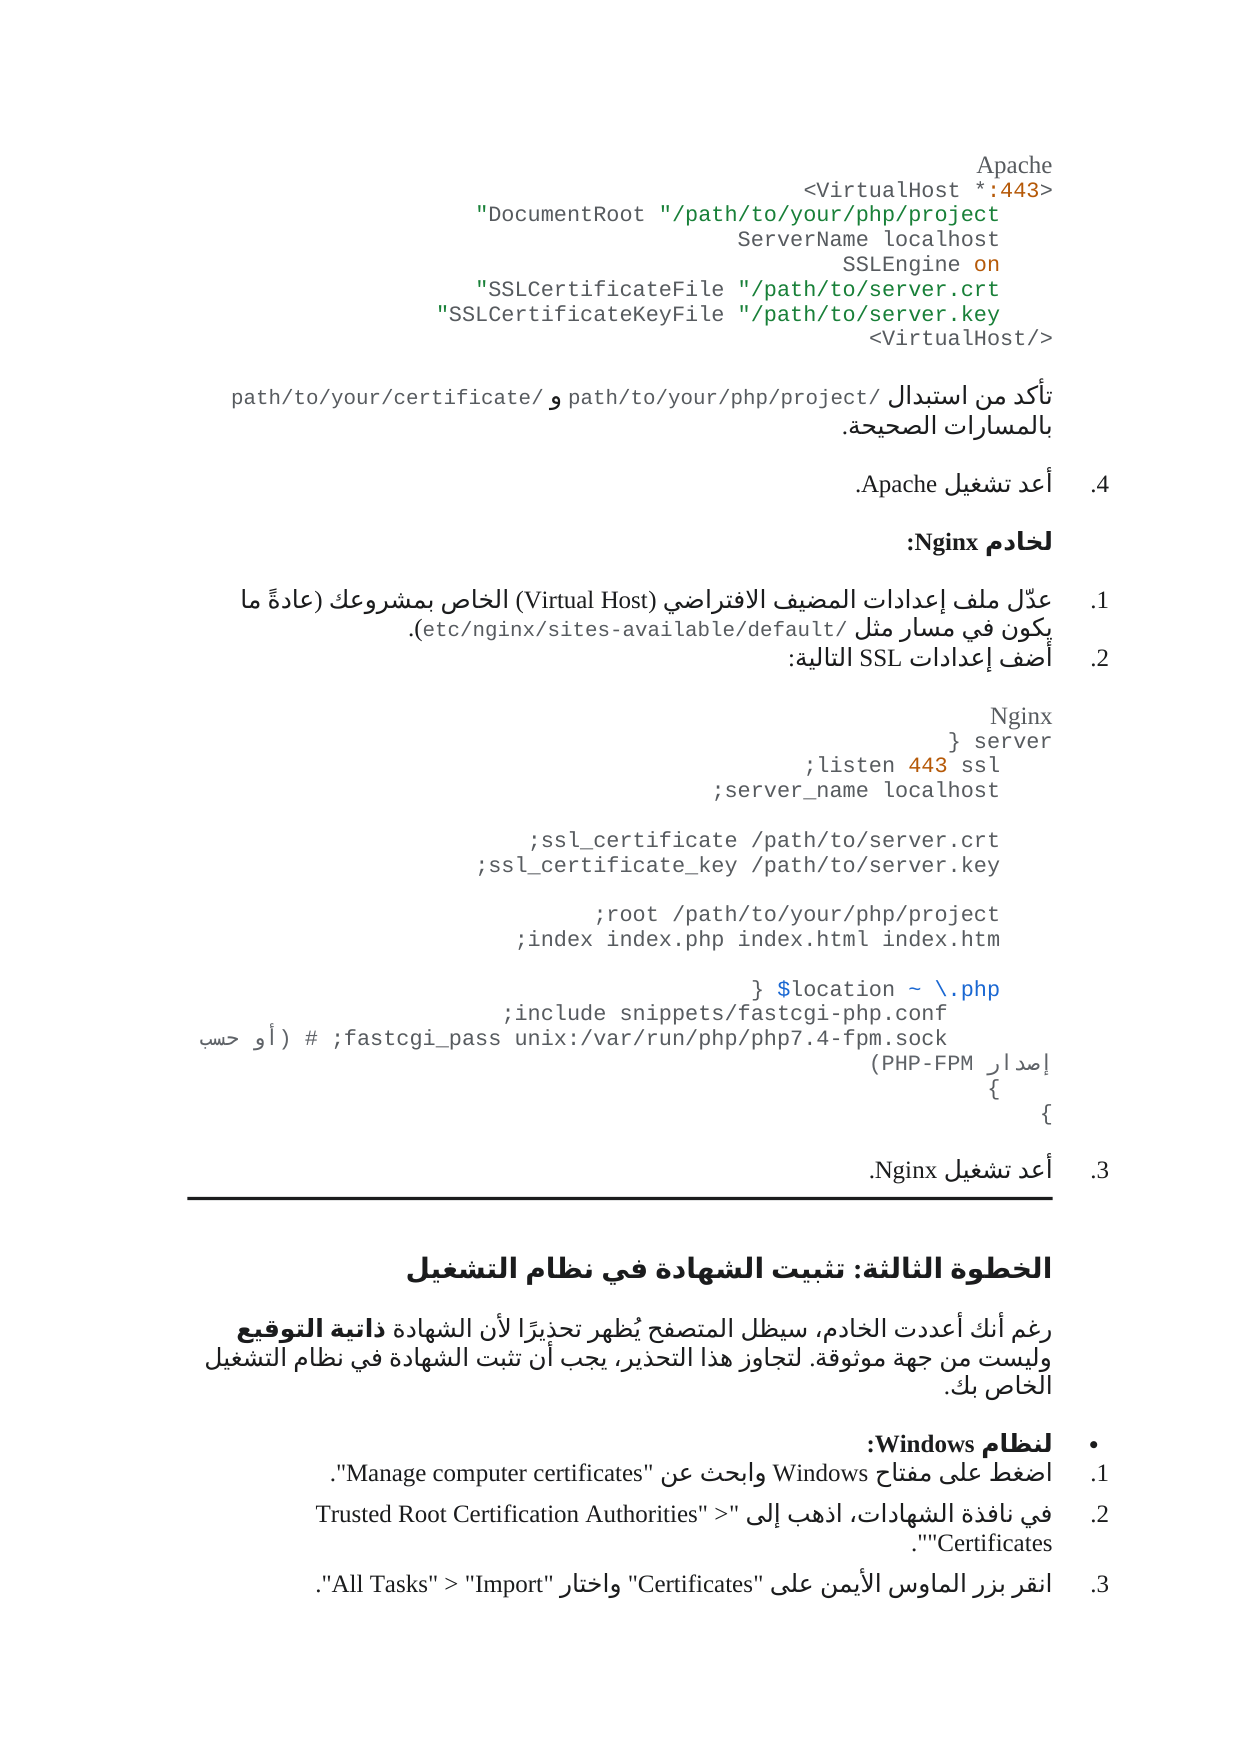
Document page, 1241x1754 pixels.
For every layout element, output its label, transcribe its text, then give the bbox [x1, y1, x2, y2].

list أعد تشغيل Nginx. [187, 1156, 1090, 1184]
text SSLEngine on [187, 253, 1053, 278]
text server_name localhost; [187, 779, 1053, 804]
list في نافذة الشهادات، اذهب إلى "Trusted Root Certification Authorities" > "Certificates". [187, 1499, 1090, 1557]
list انقر بزر الماوس الأيمن على "Certificates" واختار "All Tasks" > "Import". [187, 1569, 1090, 1598]
text DocumentRoot "/path/to/your/php/project" [187, 203, 1053, 228]
text root /path/to/your/php/project; [187, 903, 1053, 928]
text ServerName localhost [187, 228, 1053, 253]
list اضغط على مفتاح Windows وابحث عن "Manage computer certificates". [187, 1458, 1090, 1487]
text </VirtualHost> [187, 327, 1053, 352]
text الخطوة الثالثة: تثبيت الشهادة في نظام التشغيل [187, 1252, 1053, 1285]
text SSLCertificateKeyFile "/path/to/server.key" [187, 303, 1053, 327]
text ssl_certificate /path/to/server.crt; [187, 829, 1053, 854]
text Apache [187, 150, 1053, 179]
text include snippets/fastcgi-php.conf; [187, 1002, 1053, 1027]
text رغم أنك أعددت الخادم، سيظل المتصفح يُظهر تحذيرًا لأن الشهادة ذاتية التوقيع وليست من جهة موثوقة. لتجاوز هذا التحذير، يجب أن تثبت الشهادة في نظام التشغيل الخاص بك. [187, 1314, 1053, 1400]
text listen 443 ssl; [187, 754, 1053, 779]
text <VirtualHost *:443> [187, 179, 1053, 203]
list أضف إعدادات SSL التالية: [187, 643, 1090, 672]
text SSLCertificateFile "/path/to/server.crt" [187, 278, 1053, 303]
text index index.php index.html index.htm; [187, 928, 1053, 953]
text server { [187, 730, 1053, 754]
text لخادم Nginx: [187, 527, 1053, 556]
list أعد تشغيل Apache. [187, 469, 1090, 498]
text } [187, 1077, 1053, 1102]
text } [187, 1102, 1053, 1126]
text fastcgi_pass unix:/var/run/php/php7.4-fpm.sock; # (أو حسب إصدار PHP-FPM) [187, 1027, 1053, 1077]
list عدّل ملف إعدادات المضيف الافتراضي (Virtual Host) الخاص بمشروعك (عادةً ما يكون في مسار مثل /etc/nginx/sites-available/default). [187, 585, 1090, 643]
text تأكد من استبدال /path/to/your/php/project و /path/to/your/certificate بالمسارات الصحيحة. [187, 381, 1053, 440]
text ssl_certificate_key /path/to/server.key; [187, 854, 1053, 878]
text location ~ \.php$ { [187, 978, 1053, 1002]
text Nginx [187, 701, 1053, 730]
list لنظام Windows: [187, 1429, 1090, 1458]
